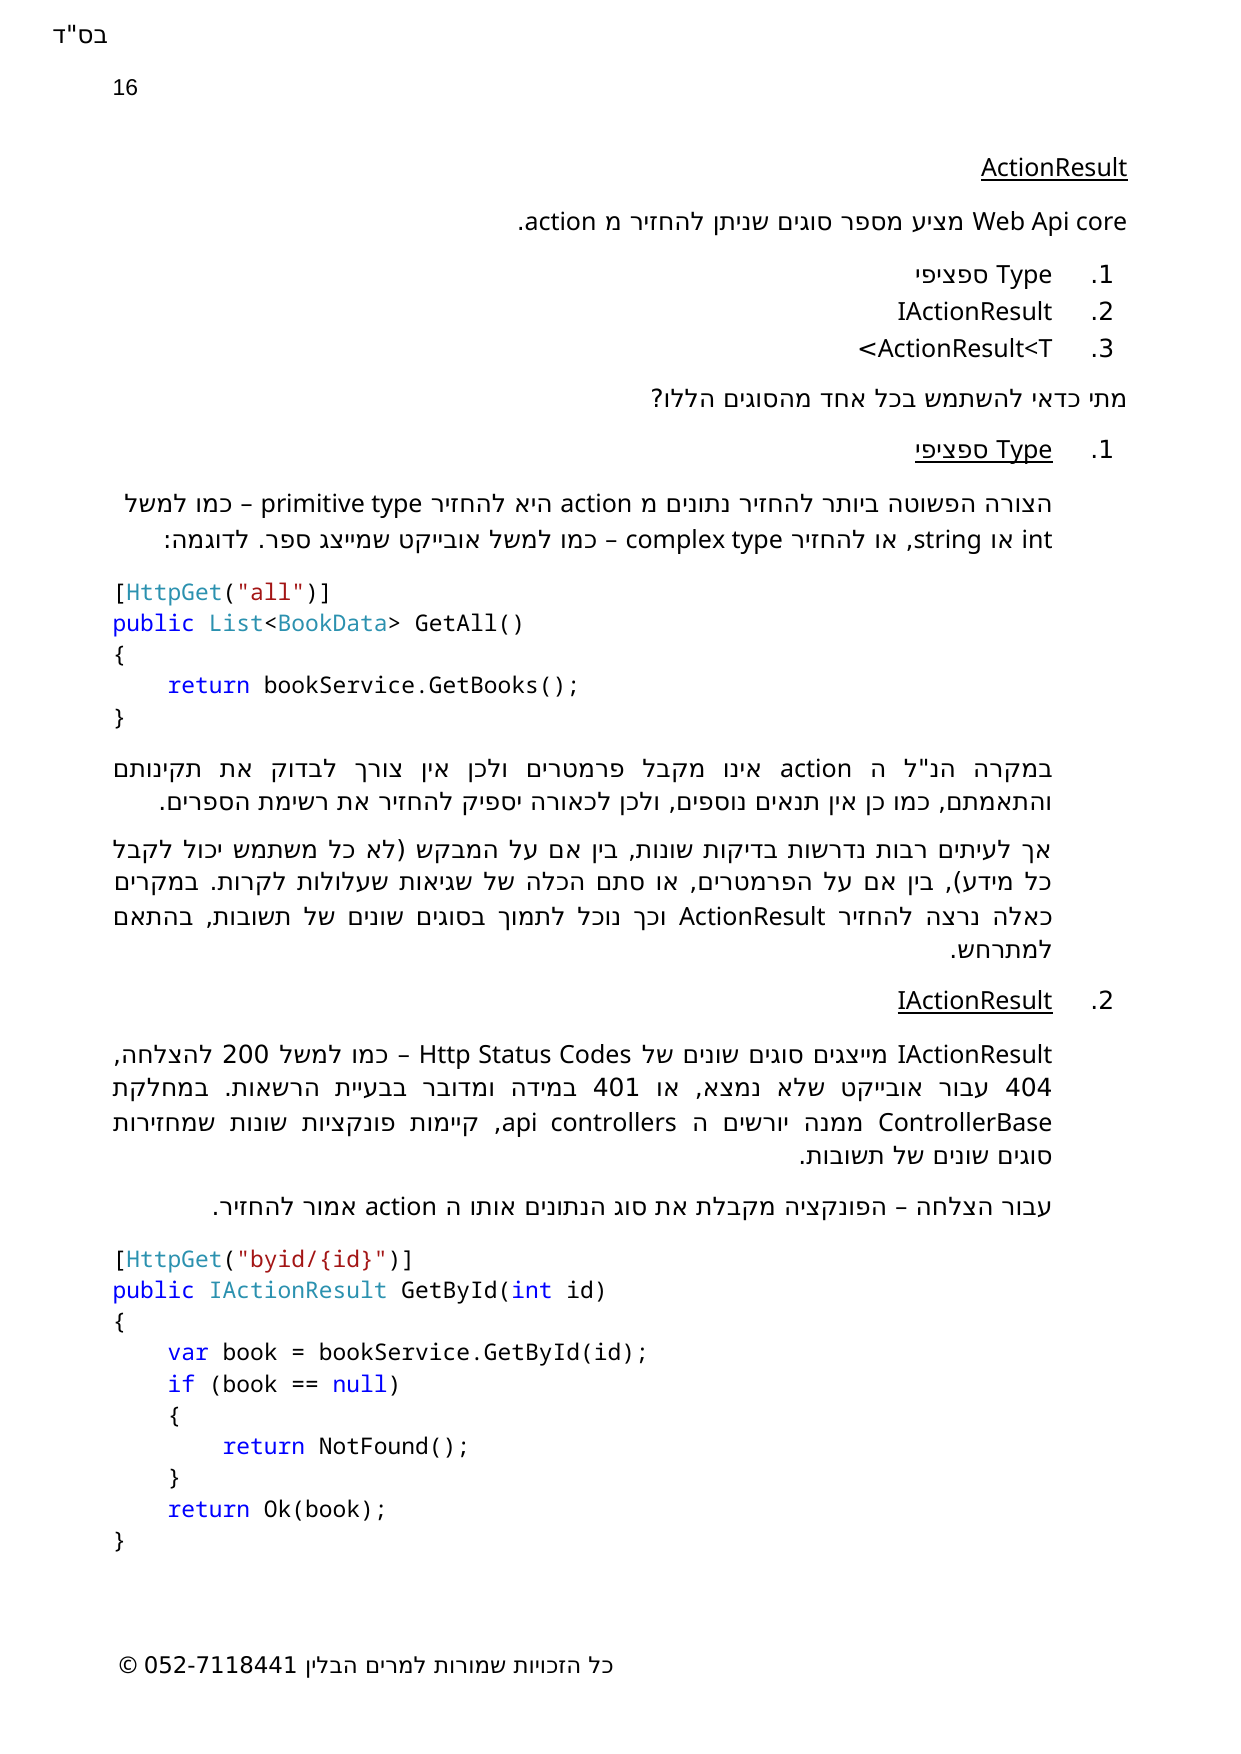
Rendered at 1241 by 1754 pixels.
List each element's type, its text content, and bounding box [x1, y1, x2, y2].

list ActionResult<T> [112, 330, 1090, 364]
text Web Api core מציע מספר סוגים שניתן להחזיר מ action. [112, 203, 1128, 237]
text var book = bookService.GetById(id); [112, 1336, 1128, 1367]
text { [112, 1399, 1128, 1430]
text return NotFound(); [112, 1430, 1128, 1461]
text עבור הצלחה – הפונקציה מקבלת את סוג הנתונים אותו ה action אמור להחזיר. [112, 1189, 1053, 1223]
text } [112, 1461, 1128, 1492]
text public List<BookData> GetAll() [112, 607, 1128, 638]
text מתי כדאי להשתמש בכל אחד מהסוגים הללו? [112, 384, 1128, 413]
text { [112, 1305, 1128, 1336]
text return Ok(book); [112, 1492, 1128, 1524]
text אך לעיתים רבות נדרשות בדיקות שונות, בין אם על המבקש (לא כל משתמש יכול לקבל כל מידע), בין אם על הפרמטרים, או סתם הכלה של שגיאות שעלולות לקרות. במקרים כאלה נרצה להחזיר ActionResult וכך נוכל לתמוך בסוגים שונים של תשובות, בהתאם למתרחש. [112, 836, 1053, 964]
list Type ספציפי [112, 257, 1090, 291]
text [HttpGet("all")] [112, 576, 1128, 607]
text return bookService.GetBooks(); [112, 669, 1128, 701]
text if (book == null) [112, 1367, 1128, 1399]
text } [112, 1524, 1128, 1555]
text הצורה הפשוטה ביותר להחזיר נתונים מ action היא להחזיר primitive type – כמו למשל int או string, או להחזיר complex type – כמו למשל אובייקט שמייצג ספר. לדוגמה: [112, 485, 1053, 556]
text במקרה הנ"ל ה action אינו מקבל פרמטרים ולכן אין צורך לבדוק את תקינותם והתאמתם, כמו כן אין תנאים נוספים, ולכן לכאורה יספיק להחזיר את רשימת הספרים. [112, 751, 1053, 817]
list Type ספציפי [112, 432, 1090, 466]
text [HttpGet("byid/{id}")] [112, 1242, 1128, 1274]
list IActionResult [112, 294, 1090, 328]
text } [112, 701, 1128, 732]
text public IActionResult GetById(int id) [112, 1274, 1128, 1305]
list IActionResult [112, 983, 1090, 1017]
text IActionResult מייצגים סוגים שונים של Http Status Codes – כמו למשל 200 להצלחה, 404 עבור אובייקט שלא נמצא, או 401 במידה ומדובר בבעיית הרשאות. במחלקת ControllerBase ממנה יורשים ה api controllers, קיימות פונקציות שונות שמחזירות סוגים שונים של תשובות. [112, 1036, 1053, 1170]
text { [112, 638, 1128, 669]
text ActionResult [112, 150, 1128, 184]
